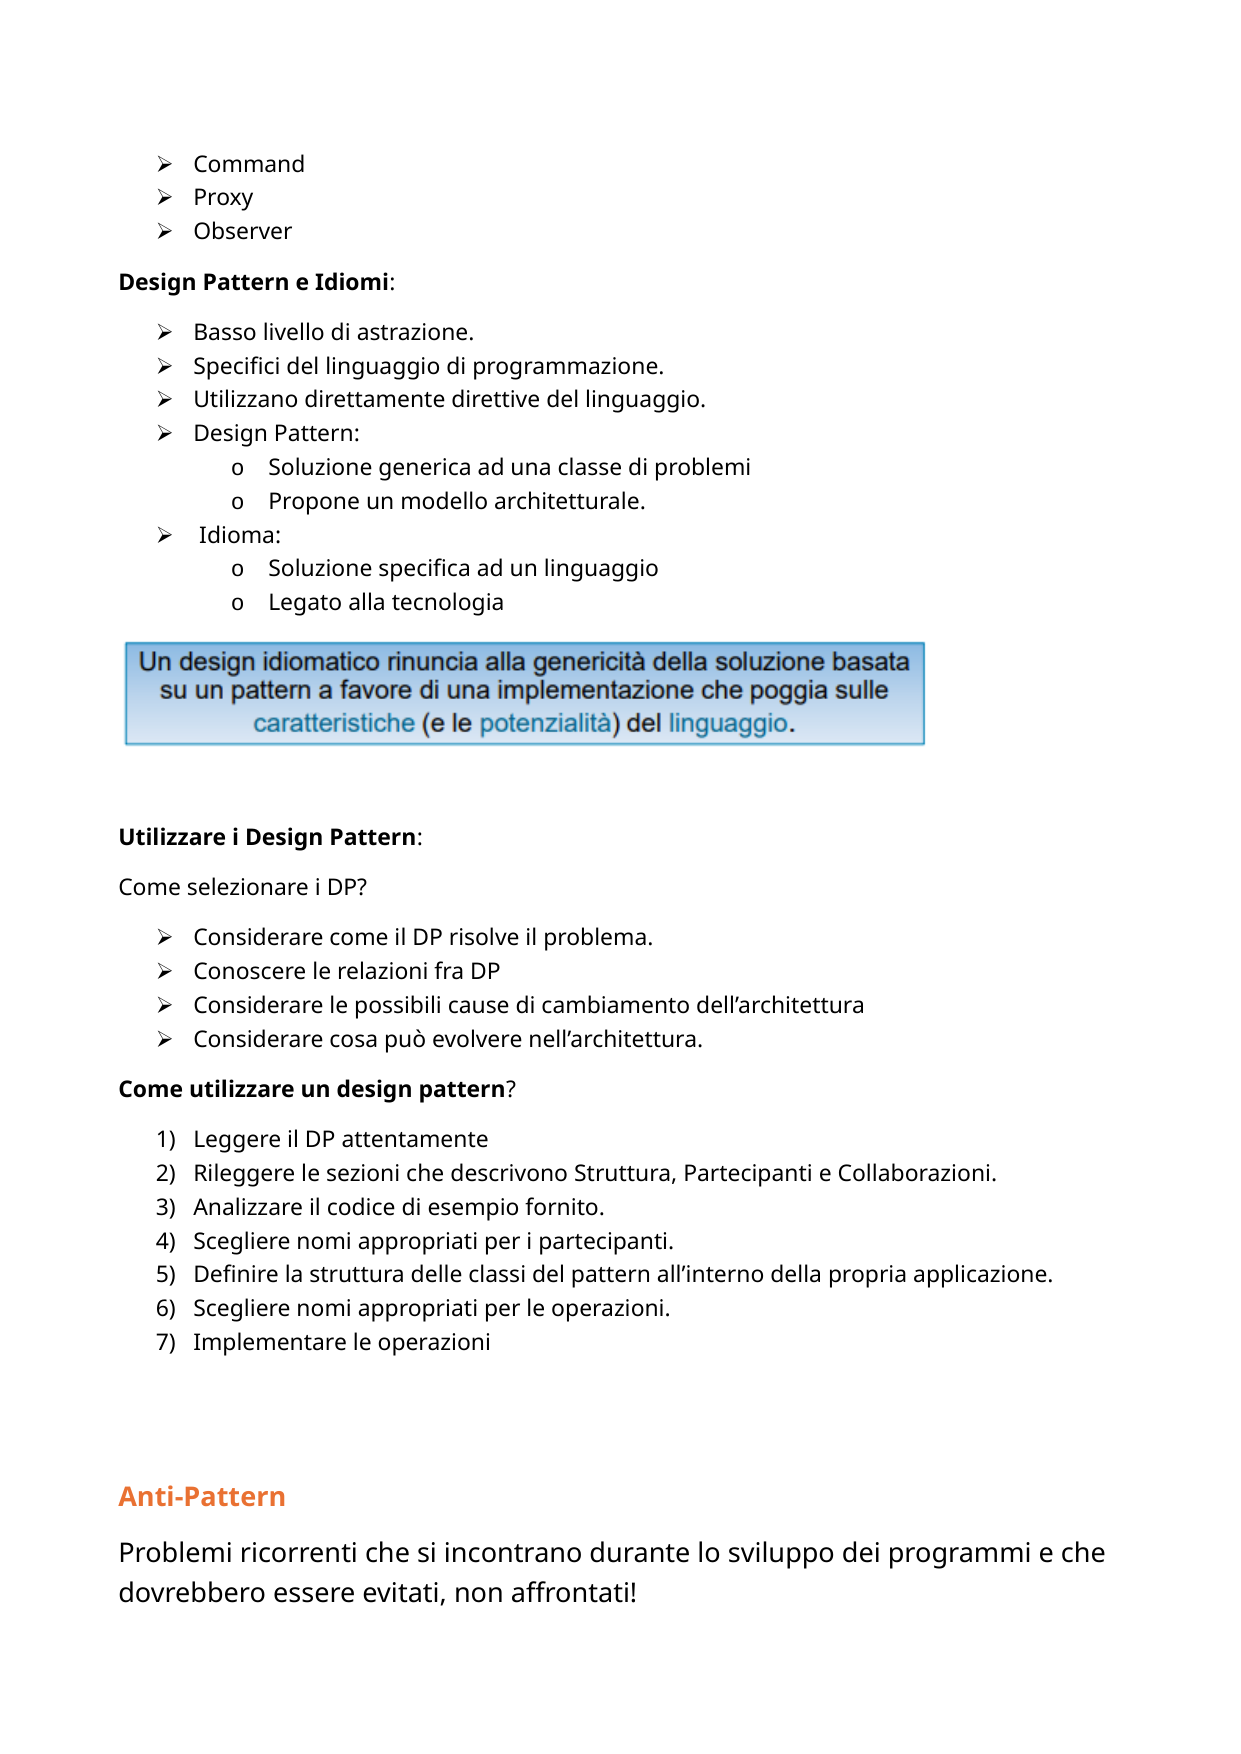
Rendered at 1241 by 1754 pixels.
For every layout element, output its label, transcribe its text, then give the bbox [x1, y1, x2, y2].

list Scegliere nomi appropriati per le operazioni. [156, 1292, 1122, 1323]
list Leggere il DP attentamente [156, 1123, 1122, 1154]
list Considerare le possibili cause di cambiamento dell’architettura [156, 989, 1122, 1020]
list Idioma: [156, 519, 1122, 550]
text Anti-Pattern [118, 1477, 1122, 1514]
list Propone un modello architetturale. [231, 485, 1122, 516]
text Design Pattern e Idiomi: [118, 266, 1122, 297]
list Soluzione generica ad una classe di problemi [231, 451, 1122, 482]
list Design Pattern: [156, 417, 1122, 448]
list Definire la struttura delle classi del pattern all’interno della propria applicazione. [156, 1258, 1122, 1289]
text Come utilizzare un design pattern? [118, 1073, 1122, 1104]
list Analizzare il codice di esempio fornito. [156, 1191, 1122, 1222]
list Scegliere nomi appropriati per i partecipanti. [156, 1224, 1122, 1256]
list Basso livello di astrazione. [156, 316, 1122, 347]
list Soluzione specifica ad un linguaggio [231, 552, 1122, 584]
list Implementare le operazioni [156, 1326, 1122, 1357]
list Considerare come il DP risolve il problema. [156, 921, 1122, 952]
list Utilizzano direttamente direttive del linguaggio. [156, 383, 1122, 415]
list Conoscere le relazioni fra DP [156, 955, 1122, 986]
list Rileggere le sezioni che descrivono Struttura, Partecipanti e Collaborazioni. [156, 1157, 1122, 1188]
list Proxy [156, 181, 1122, 213]
list Legato alla tecnologia [231, 586, 1122, 618]
list Observer [156, 215, 1122, 246]
list Specifici del linguaggio di programmazione. [156, 350, 1122, 381]
text Come selezionare i DP? [118, 871, 1122, 902]
list Considerare cosa può evolvere nell’architettura. [156, 1022, 1122, 1054]
list Command [156, 148, 1122, 179]
text Utilizzare i Design Pattern: [118, 820, 1122, 852]
picture [118, 636, 933, 751]
text Problemi ricorrenti che si incontrano durante lo sviluppo dei programmi e che dovrebbero essere evitati, non affrontati! [118, 1533, 1122, 1610]
